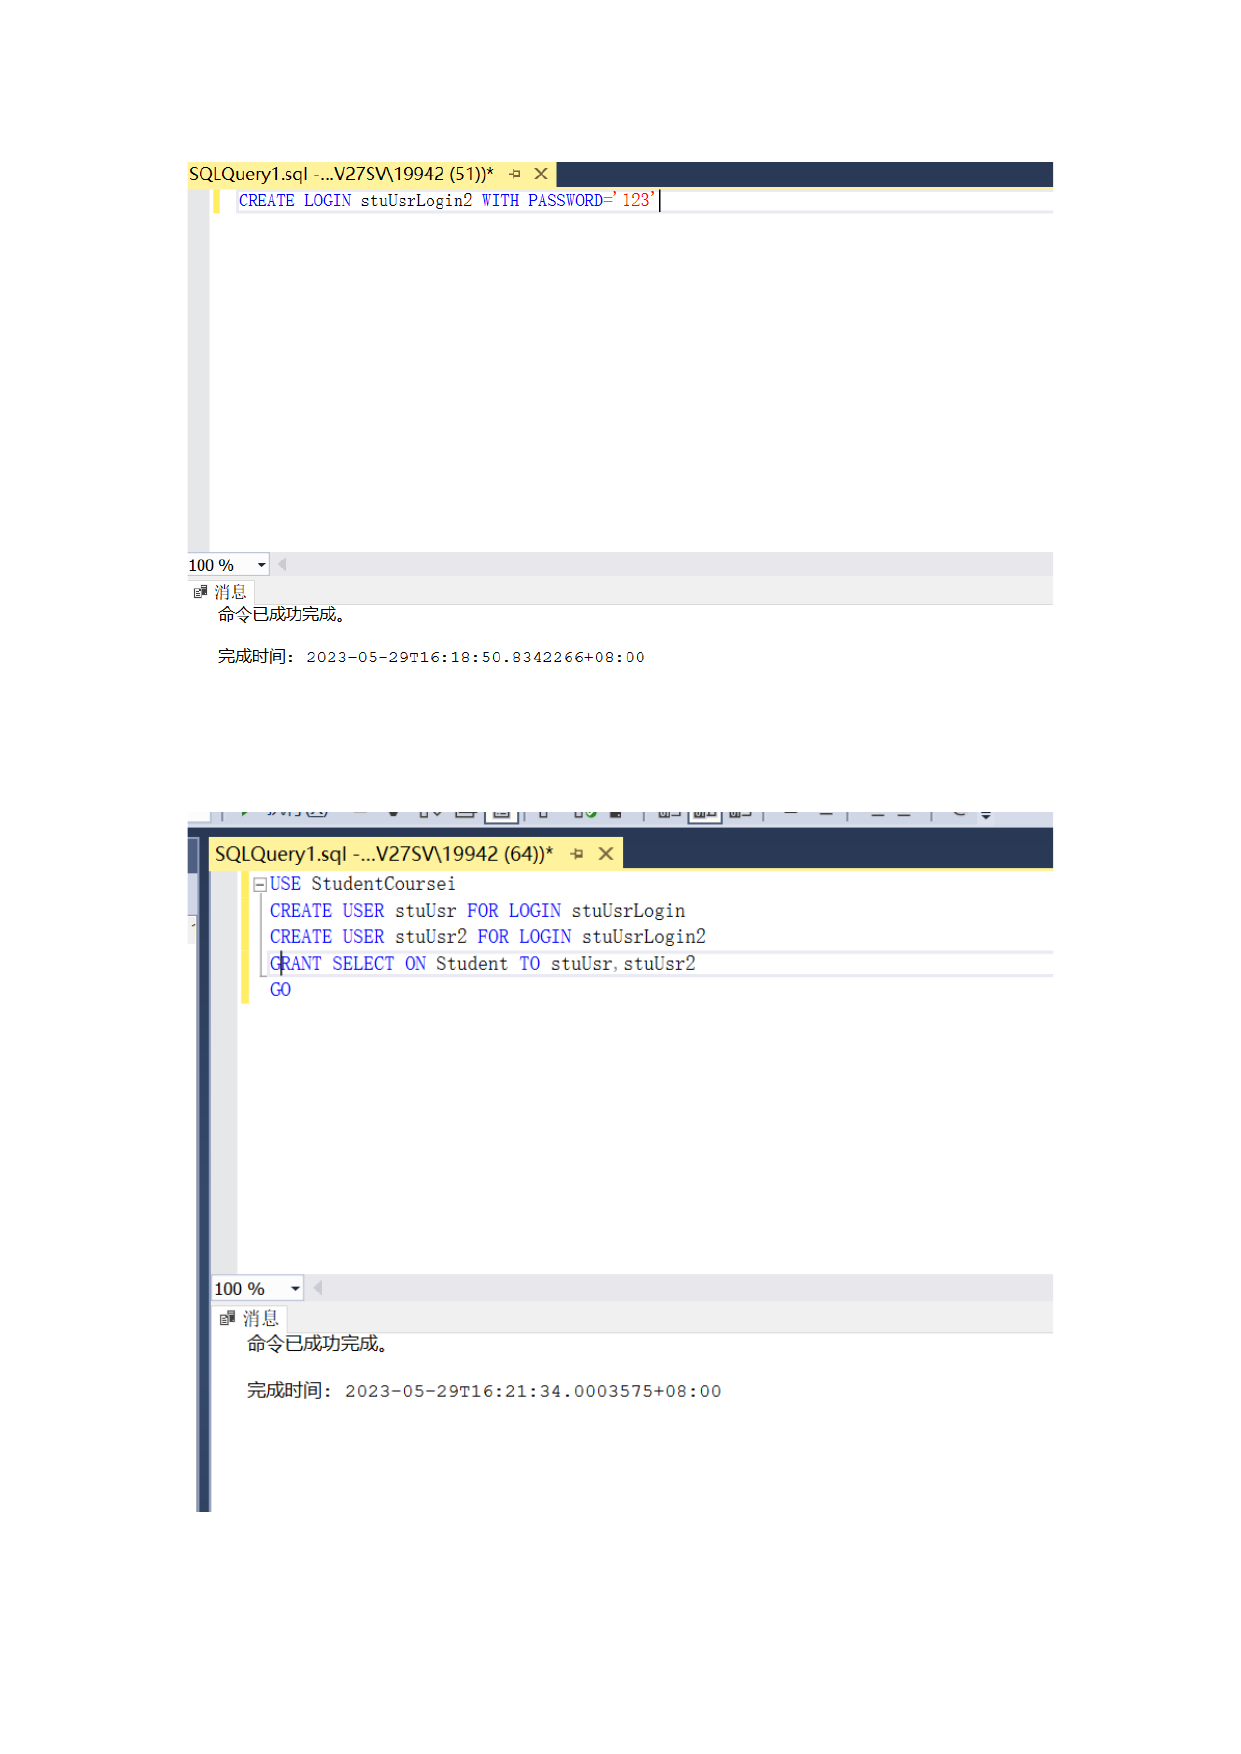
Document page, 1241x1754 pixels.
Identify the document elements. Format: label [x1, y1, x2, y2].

picture [187, 812, 1054, 1512]
picture [187, 162, 1054, 802]
